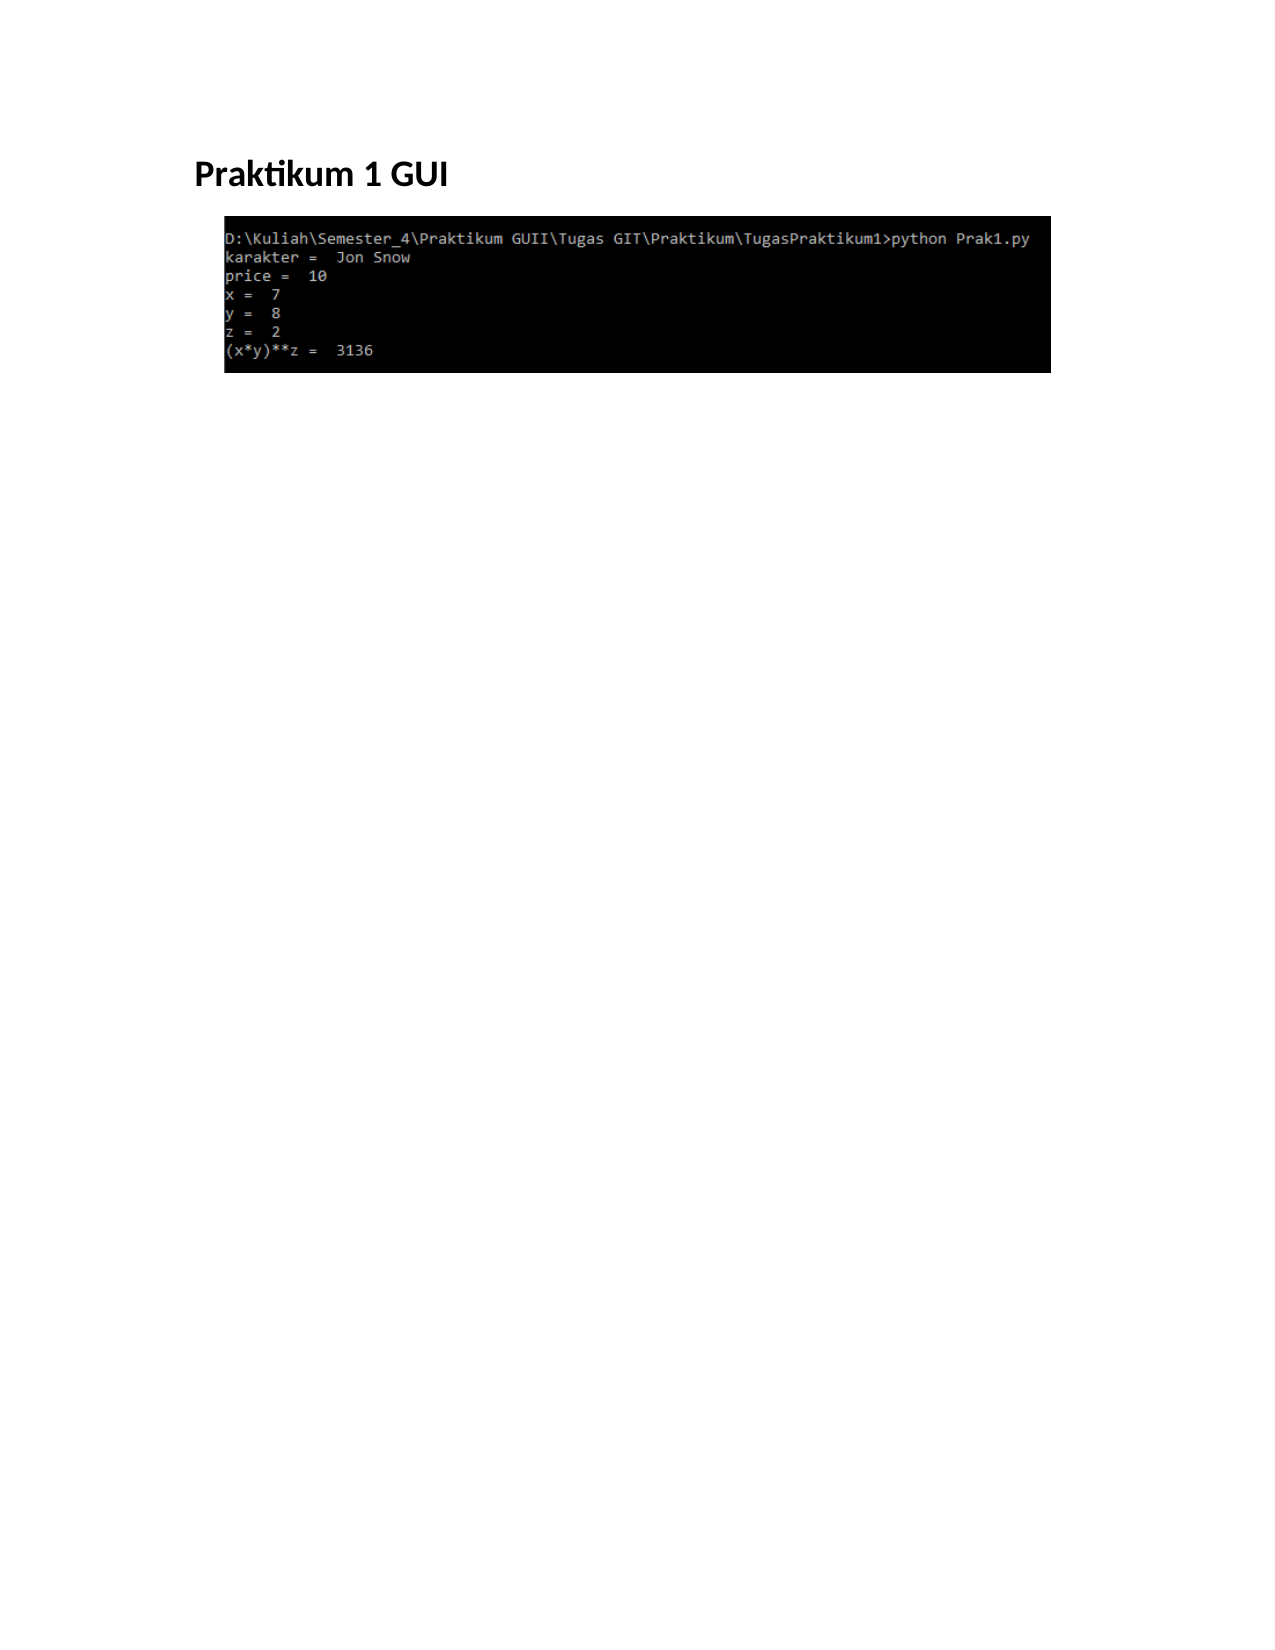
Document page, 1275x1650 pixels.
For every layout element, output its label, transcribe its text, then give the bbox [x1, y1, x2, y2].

text Praktikum 1 GUI [150, 150, 1125, 196]
picture [224, 216, 1051, 373]
